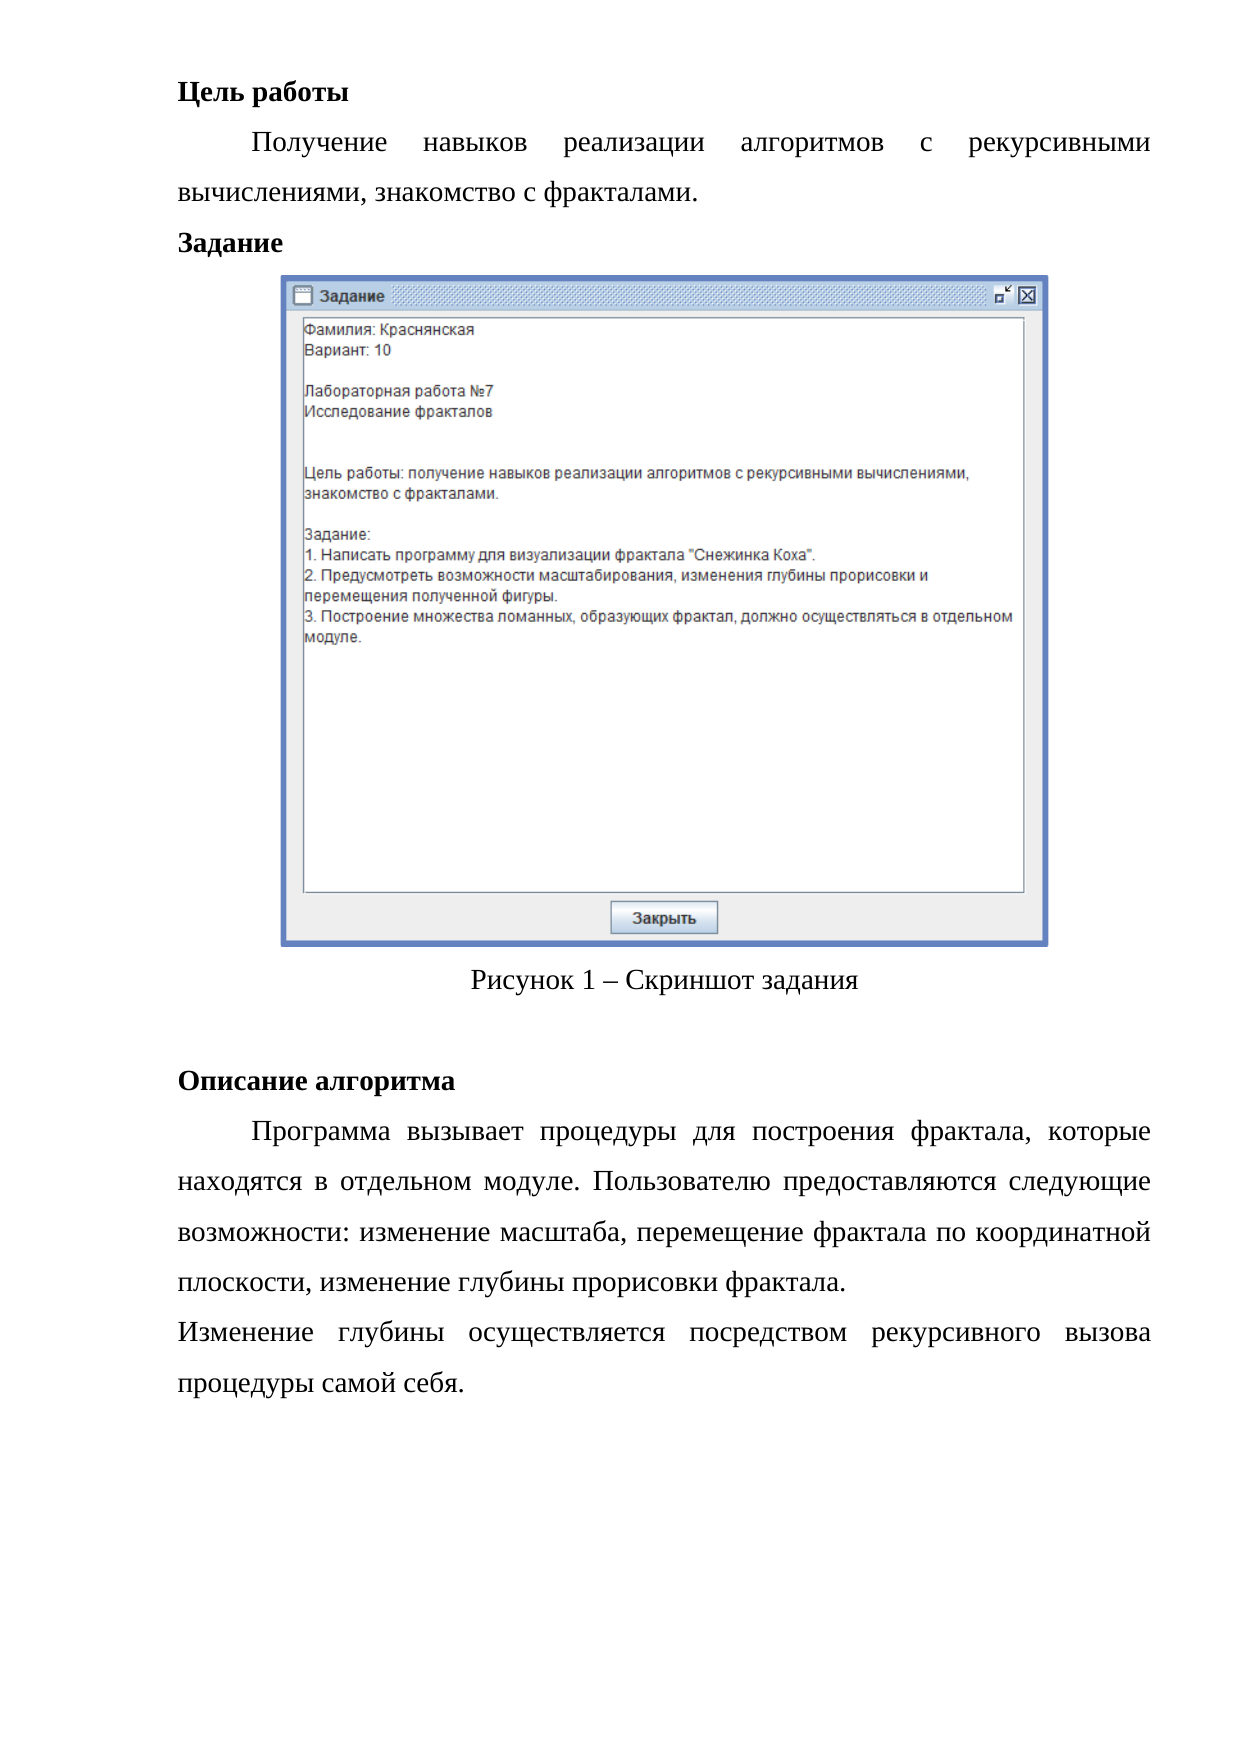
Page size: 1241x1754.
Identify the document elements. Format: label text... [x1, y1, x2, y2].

list Получение навыков реализации алгоритмов с рекурсивными вычислениями, знакомство с фракталами. [177, 124, 1152, 208]
list Изменение глубины осуществляется посредством рекурсивного вызова процедуры самой себя. [177, 1314, 1152, 1398]
text Задание [177, 225, 1152, 258]
list Цель работы [177, 74, 1152, 107]
list Описание алгоритма [177, 1063, 1152, 1096]
list Программа вызывает процедуры для построения фрактала, которые находятся в отдельном модуле. Пользователю предоставляются следующие возможности: изменение масштаба, перемещение фрактала по координатной плоскости, изменение глубины прорисовки фрактала. [177, 1113, 1152, 1298]
picture [280, 275, 1049, 947]
text Рисунок 1 – Скриншот задания [177, 962, 1152, 996]
